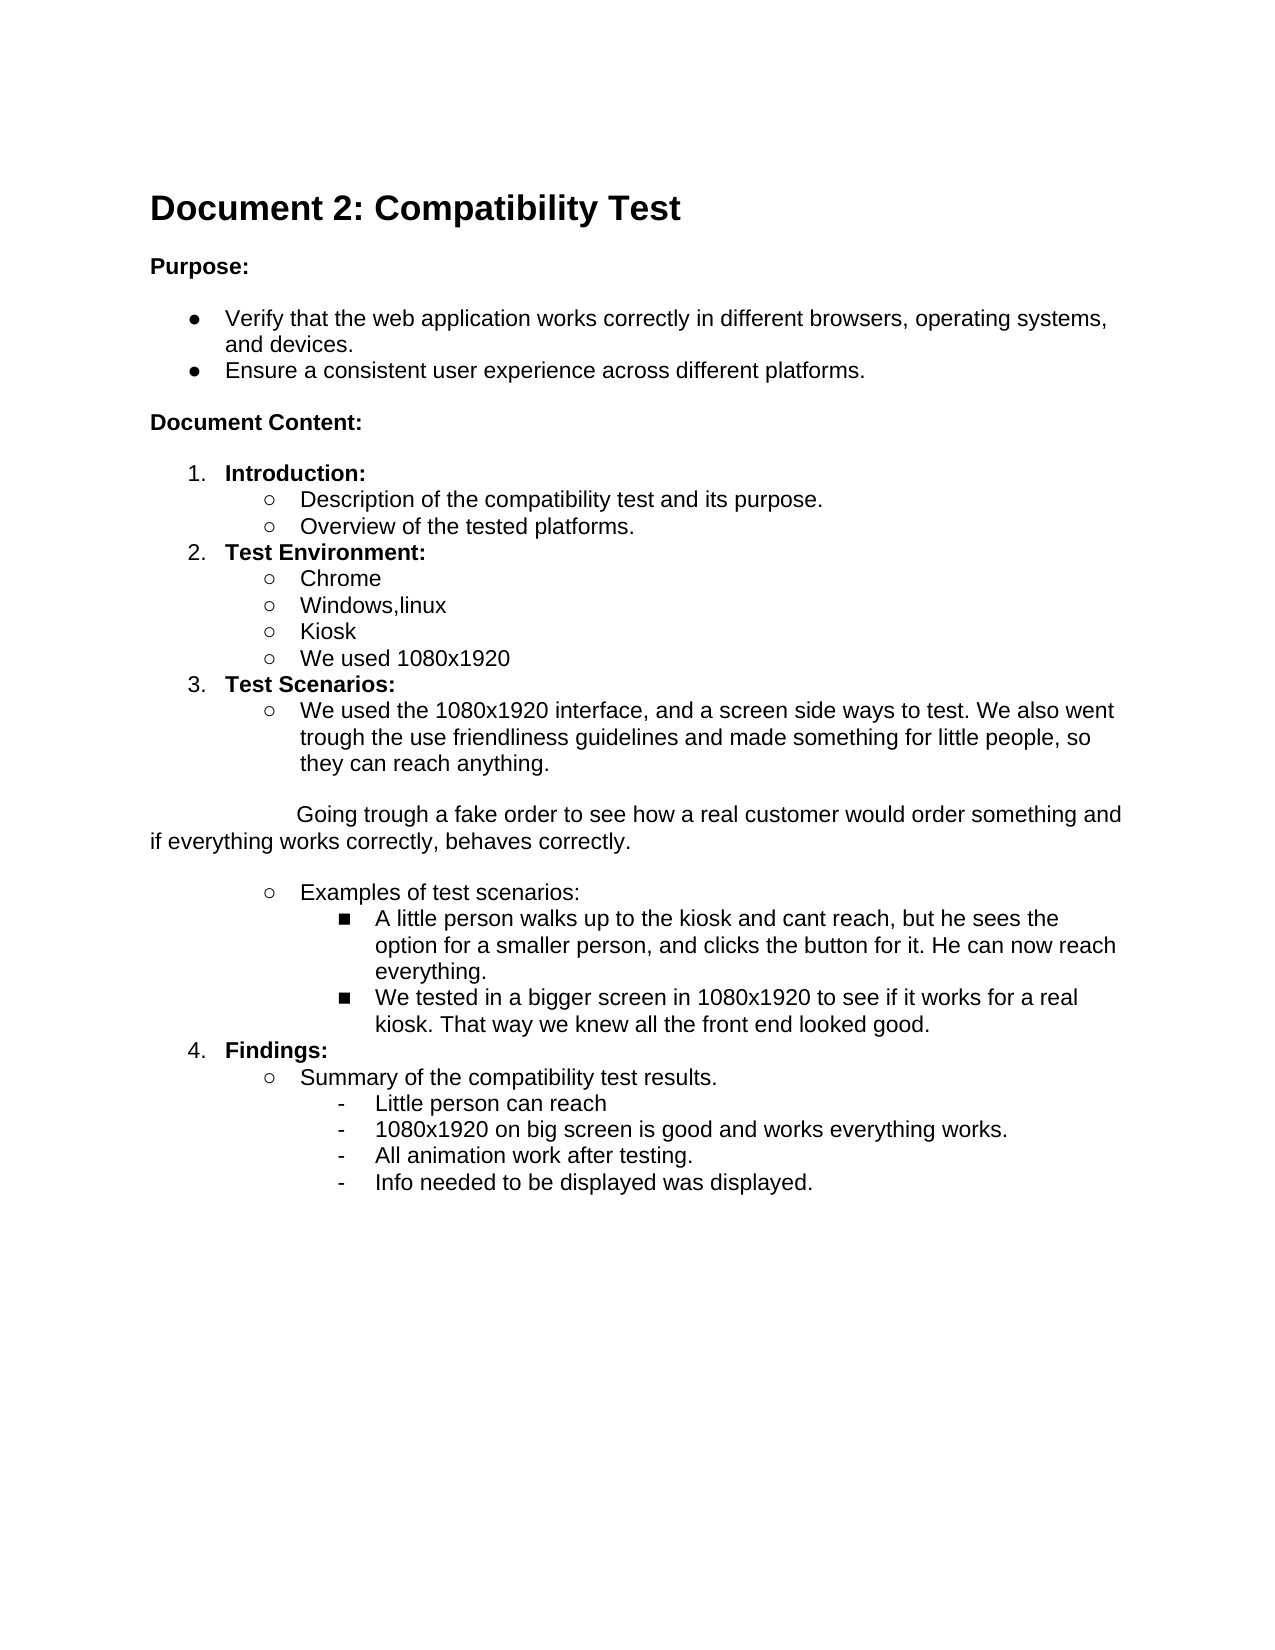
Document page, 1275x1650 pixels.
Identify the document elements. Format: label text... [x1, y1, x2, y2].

subtitle Document 2: Compatibility Test [150, 187, 1125, 228]
list Examples of test scenarios: [262, 879, 1125, 905]
list Little person can reach [337, 1090, 1125, 1116]
list Summary of the compatibility test results. [262, 1063, 1125, 1090]
list A little person walks up to the kiosk and cant reach, but he sees the option for a smaller person, and clicks the button for it. He can now reach everything. [337, 905, 1125, 984]
list Description of the compatibility test and its purpose. [262, 486, 1125, 513]
list Test Environment: [187, 539, 1125, 565]
list All animation work after testing. [337, 1142, 1125, 1169]
list Chrome [262, 565, 1125, 592]
list We used 1080x1920 [262, 644, 1125, 671]
list Test Scenarios: [187, 671, 1125, 697]
list We tested in a bigger screen in 1080x1920 to see if it works for a real kiosk. That way we knew all the front end looked good. [337, 984, 1125, 1037]
list Kiosk [262, 618, 1125, 644]
list Ensure a consistent user experience across different platforms. [187, 357, 1125, 384]
list Overview of the tested platforms. [262, 513, 1125, 539]
list 1080x1920 on big screen is good and works everything works. [337, 1116, 1125, 1142]
list We used the 1080x1920 interface, and a screen side ways to test. We also went trough the use friendliness guidelines and made something for little people, so they can reach anything. [262, 697, 1125, 776]
list Findings: [187, 1037, 1125, 1063]
list Introduction: [187, 460, 1125, 486]
text Going trough a fake order to see how a real customer would order something and if everything works correctly, behaves correctly. [150, 801, 1125, 854]
list Verify that the web application works correctly in different browsers, operating systems, and devices. [187, 304, 1125, 357]
text Purpose: [150, 253, 1125, 279]
list Info needed to be displayed was displayed. [337, 1169, 1125, 1195]
list Windows,linux [262, 592, 1125, 618]
text Document Content: [150, 409, 1125, 435]
